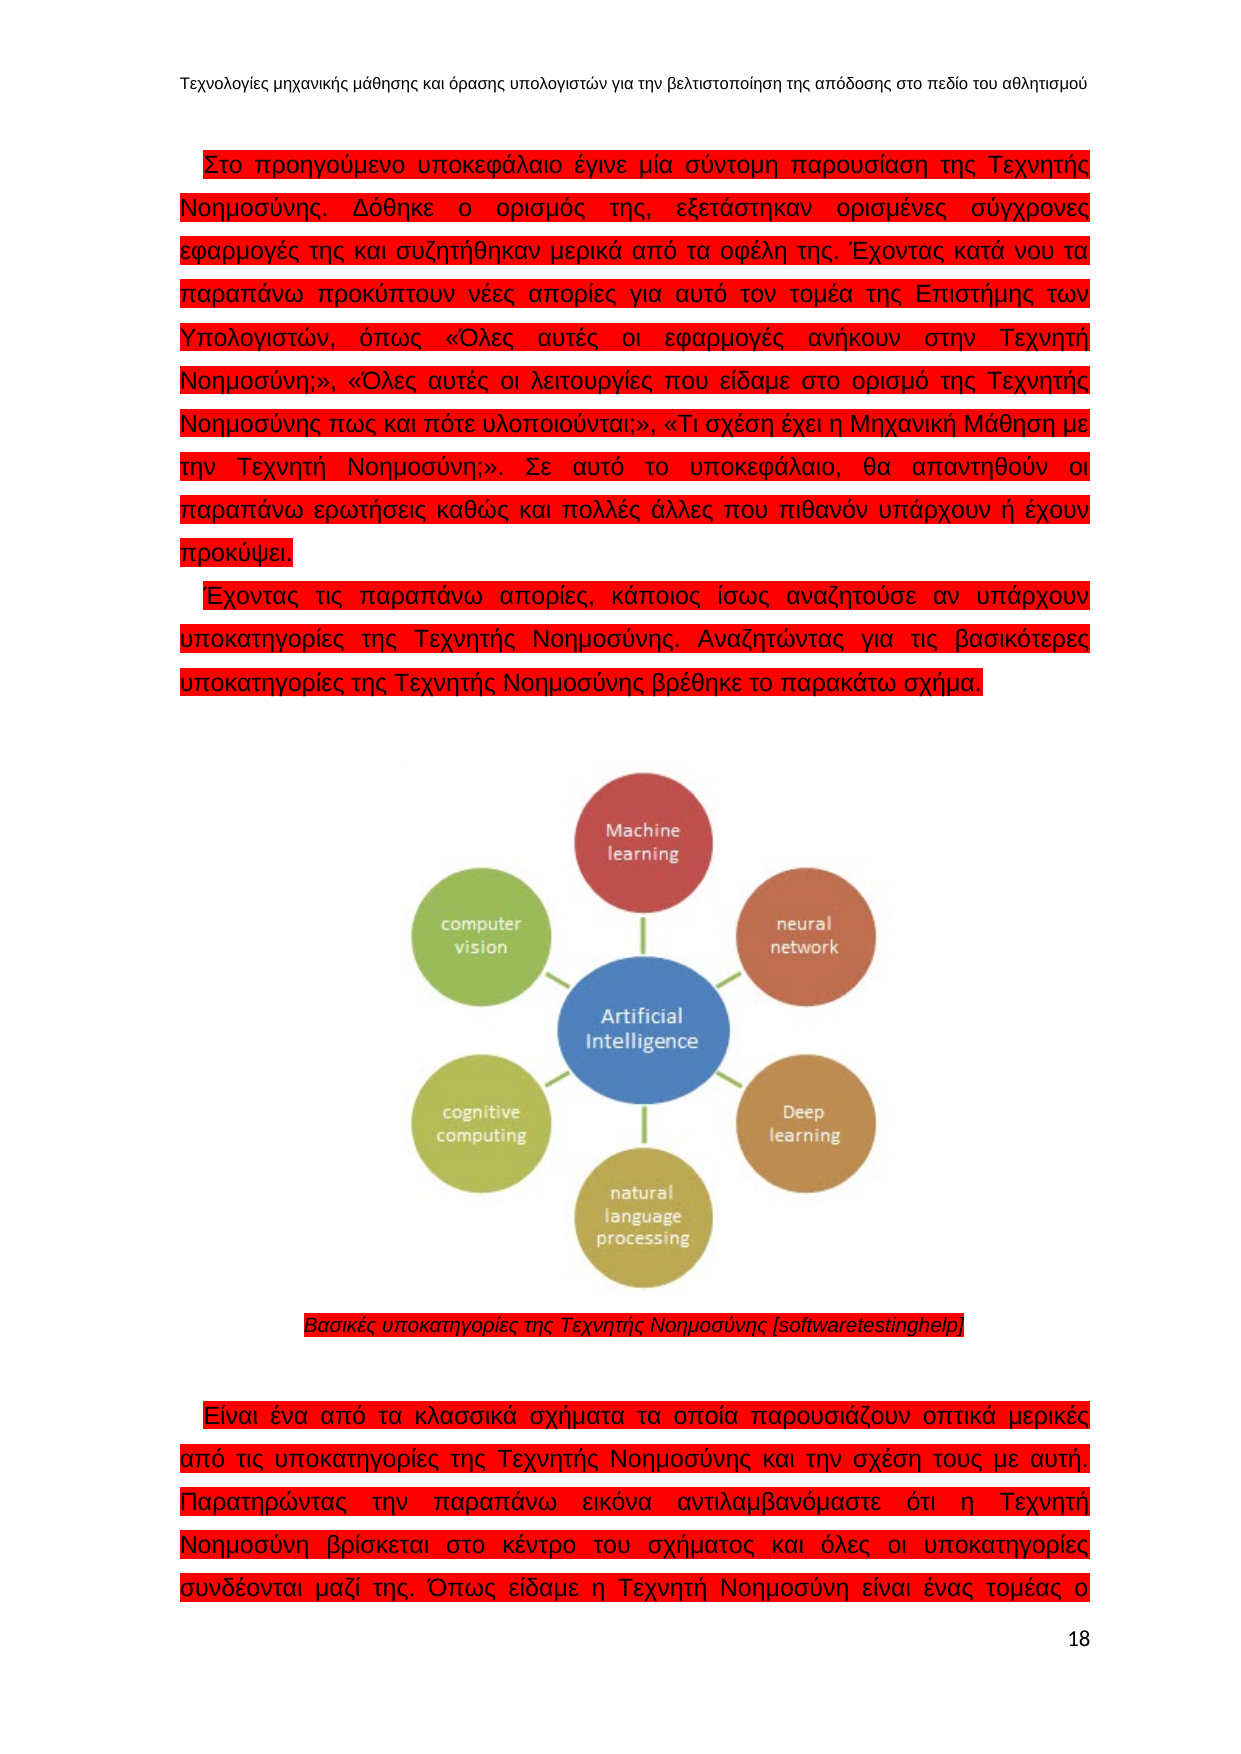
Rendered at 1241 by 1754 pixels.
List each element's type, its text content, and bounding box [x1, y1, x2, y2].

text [179, 1401, 1090, 1602]
text Στο προηγούμενο υποκεφάλαιο έγινε μία σύντομη παρουσίαση της Τεχνητής Νοημοσύνης. Δόθηκε ο ορισμός της, εξετάστηκαν ορισμένες σύγχρονες εφαρμογές της και συζητήθηκαν μερικά από τα οφέλη της. Έχοντας κατά νου τα παραπάνω προκύπτουν νέες απορίες για αυτό τον τομέα της Επιστήμης των Υπολογιστών, όπως «Όλες αυτές οι εφαρμογές ανήκουν στην Τεχνητή Νοημοσύνη;», «Όλες αυτές οι λειτουργίες που είδαμε στο ορισμό της Τεχνητής Νοημοσύνης πως και πότε υλοποιούνται;», «Τι σχέση έχει η Μηχανική Μάθηση με την Τεχνητή Νοημοσύνη;». Σε αυτό το υποκεφάλαιο, θα απαντηθούν οι παραπάνω ερωτήσεις καθώς και πολλές άλλες που πιθανόν υπάρχουν ή έχουν προκύψει. [179, 150, 1090, 462]
text Στο προηγούμενο υποκεφάλαιο έγινε μία σύντομη παρουσίαση της Τεχνητής Νοημοσύνης. Δόθηκε ο ορισμός της, εξετάστηκαν ορισμένες σύγχρονες εφαρμογές της και συζητήθηκαν μερικά από τα οφέλη της. Έχοντας κατά νου τα παραπάνω προκύπτουν νέες απορίες για αυτό τον τομέα της Επιστήμης των Υπολογιστών, όπως «Όλες αυτές οι εφαρμογές ανήκουν στην Τεχνητή Νοημοσύνη;», «Όλες αυτές οι λειτουργίες που είδαμε στο ορισμό της Τεχνητής Νοημοσύνης πως και πότε υλοποιούνται;», «Τι σχέση έχει η Μηχανική Μάθηση με την Τεχνητή Νοημοσύνη;». Σε αυτό το υποκεφάλαιο, θα απαντηθούν οι παραπάνω ερωτήσεις καθώς και πολλές άλλες που πιθανόν υπάρχουν ή έχουν προκύψει. [179, 464, 1090, 567]
picture [401, 763, 892, 1297]
text Έχοντας τις παραπάνω απορίες, κάποιος ίσως αναζητούσε αν υπάρχουν υποκατηγορίες της Τεχνητής Νοημοσύνης. Αναζητώντας για τις βασικότερες υποκατηγορίες της Τεχνητής Νοημοσύνης βρέθηκε το παρακάτω σχήμα. [179, 581, 1090, 696]
